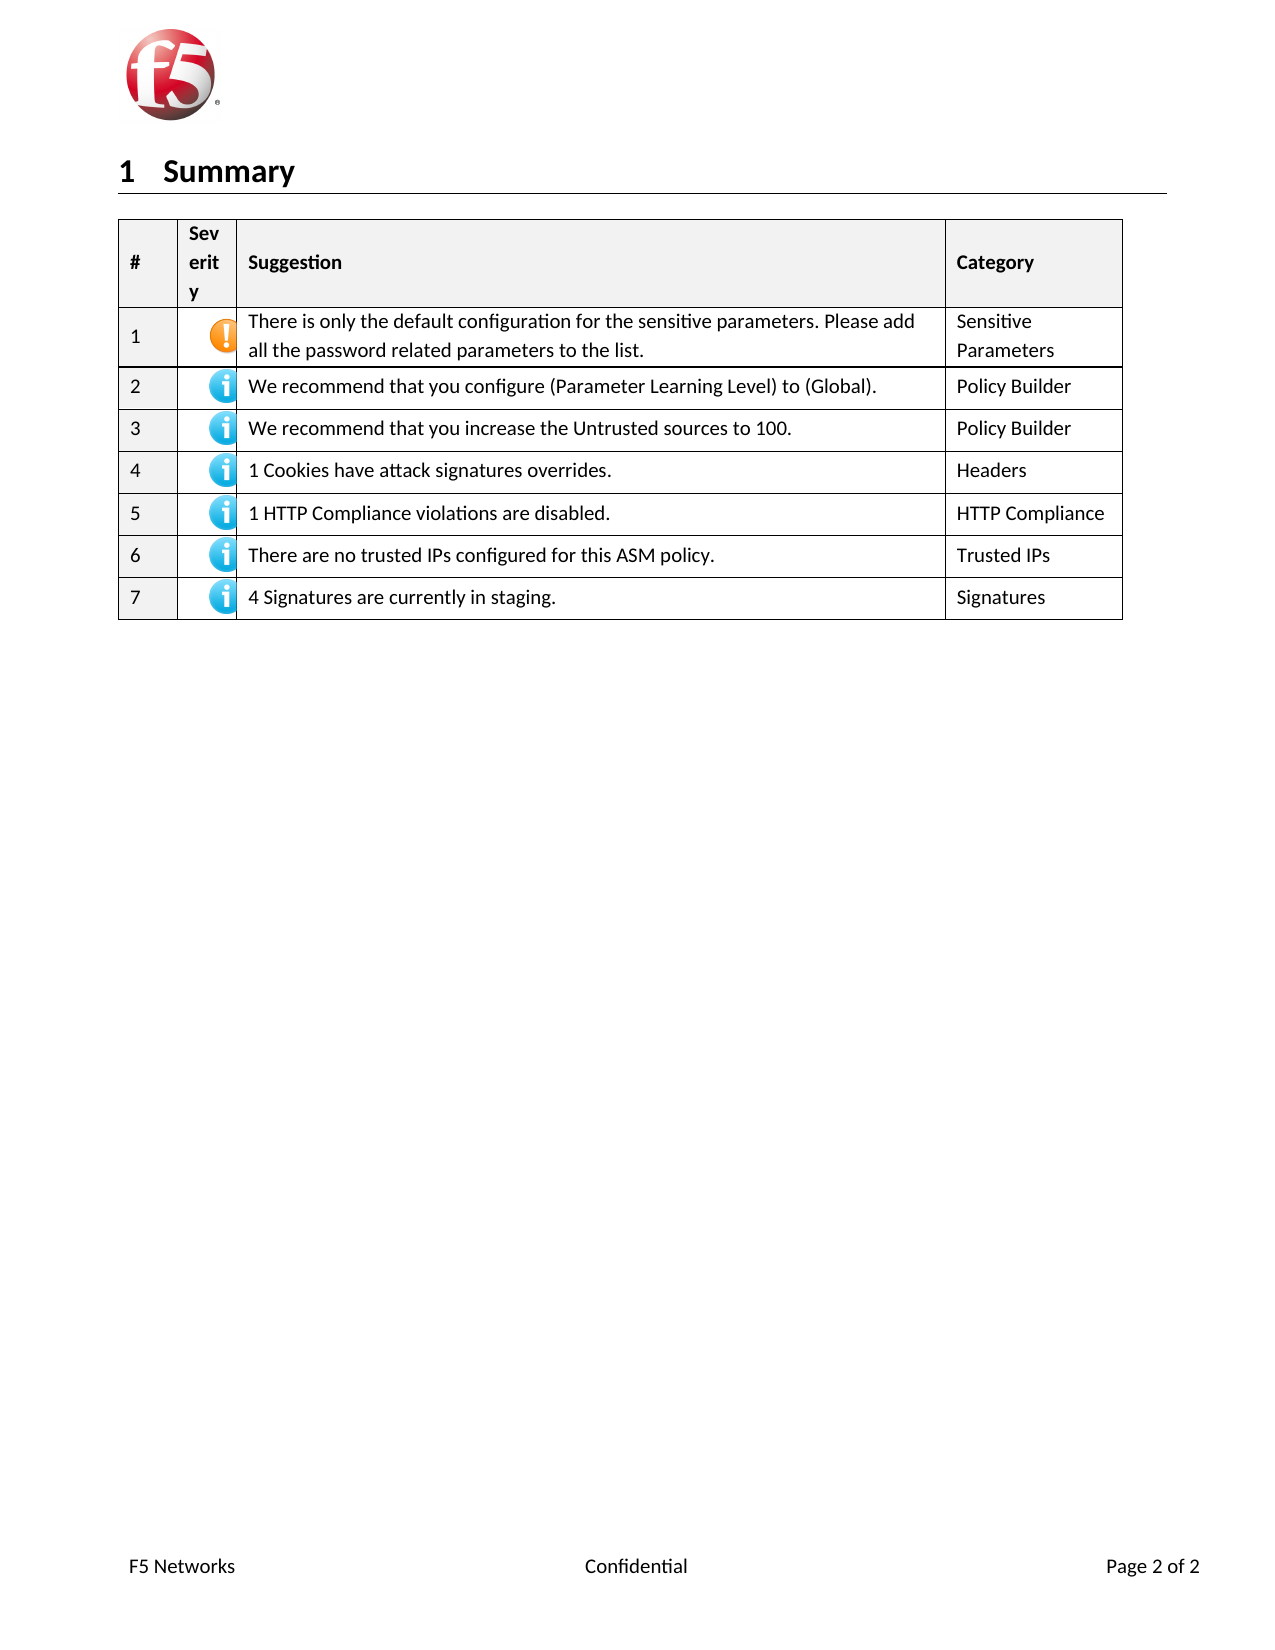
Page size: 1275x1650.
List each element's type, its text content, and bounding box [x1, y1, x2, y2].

table_cell Headers [946, 452, 1122, 493]
table_cell 1 [119, 308, 177, 366]
table_cell Sensitive Parameters [946, 308, 1122, 366]
table_header # [119, 220, 177, 307]
table_cell [178, 410, 236, 451]
table_cell Trusted IPs [946, 536, 1122, 577]
table_cell 1 HTTP Compliance violations are disabled. [237, 494, 945, 535]
table_cell [178, 536, 236, 577]
picture [207, 535, 237, 574]
table_cell 4 [119, 452, 177, 493]
table_cell [178, 368, 236, 408]
table_cell HTTP Compliance [946, 494, 1122, 535]
table_cell 7 [119, 578, 177, 619]
picture [207, 493, 237, 532]
table_cell 5 [119, 494, 177, 535]
table_cell There are no trusted IPs configured for this ASM policy. [237, 536, 945, 577]
table_cell 3 [119, 410, 177, 451]
subtitle Summary [118, 150, 1167, 193]
table_cell Policy Builder [946, 410, 1122, 451]
picture [118, 29, 223, 124]
table_cell 1 Cookies have attack signatures overrides. [237, 452, 945, 493]
table_cell 4 Signatures are currently in staging. [237, 578, 945, 619]
table_cell 2 [119, 368, 177, 408]
table_cell [178, 308, 236, 366]
picture [207, 451, 237, 489]
picture [207, 409, 237, 447]
picture [207, 367, 237, 405]
table_cell Policy Builder [946, 368, 1122, 408]
table_cell We recommend that you configure (Parameter Learning Level) to (Global). [237, 368, 945, 408]
picture [207, 577, 237, 616]
table_cell [178, 578, 236, 619]
table_cell There is only the default configuration for the sensitive parameters. Please add all the password related parameters to the list. [237, 308, 945, 366]
table_cell 6 [119, 536, 177, 577]
picture [207, 316, 237, 355]
table_cell We recommend that you increase the Untrusted sources to 100. [237, 410, 945, 451]
table_cell Signatures [946, 578, 1122, 619]
table_header Suggestion [237, 220, 945, 307]
table_cell [178, 452, 236, 493]
table_cell [178, 494, 236, 535]
table_header Category [946, 220, 1122, 307]
table_header Severity [178, 220, 236, 307]
